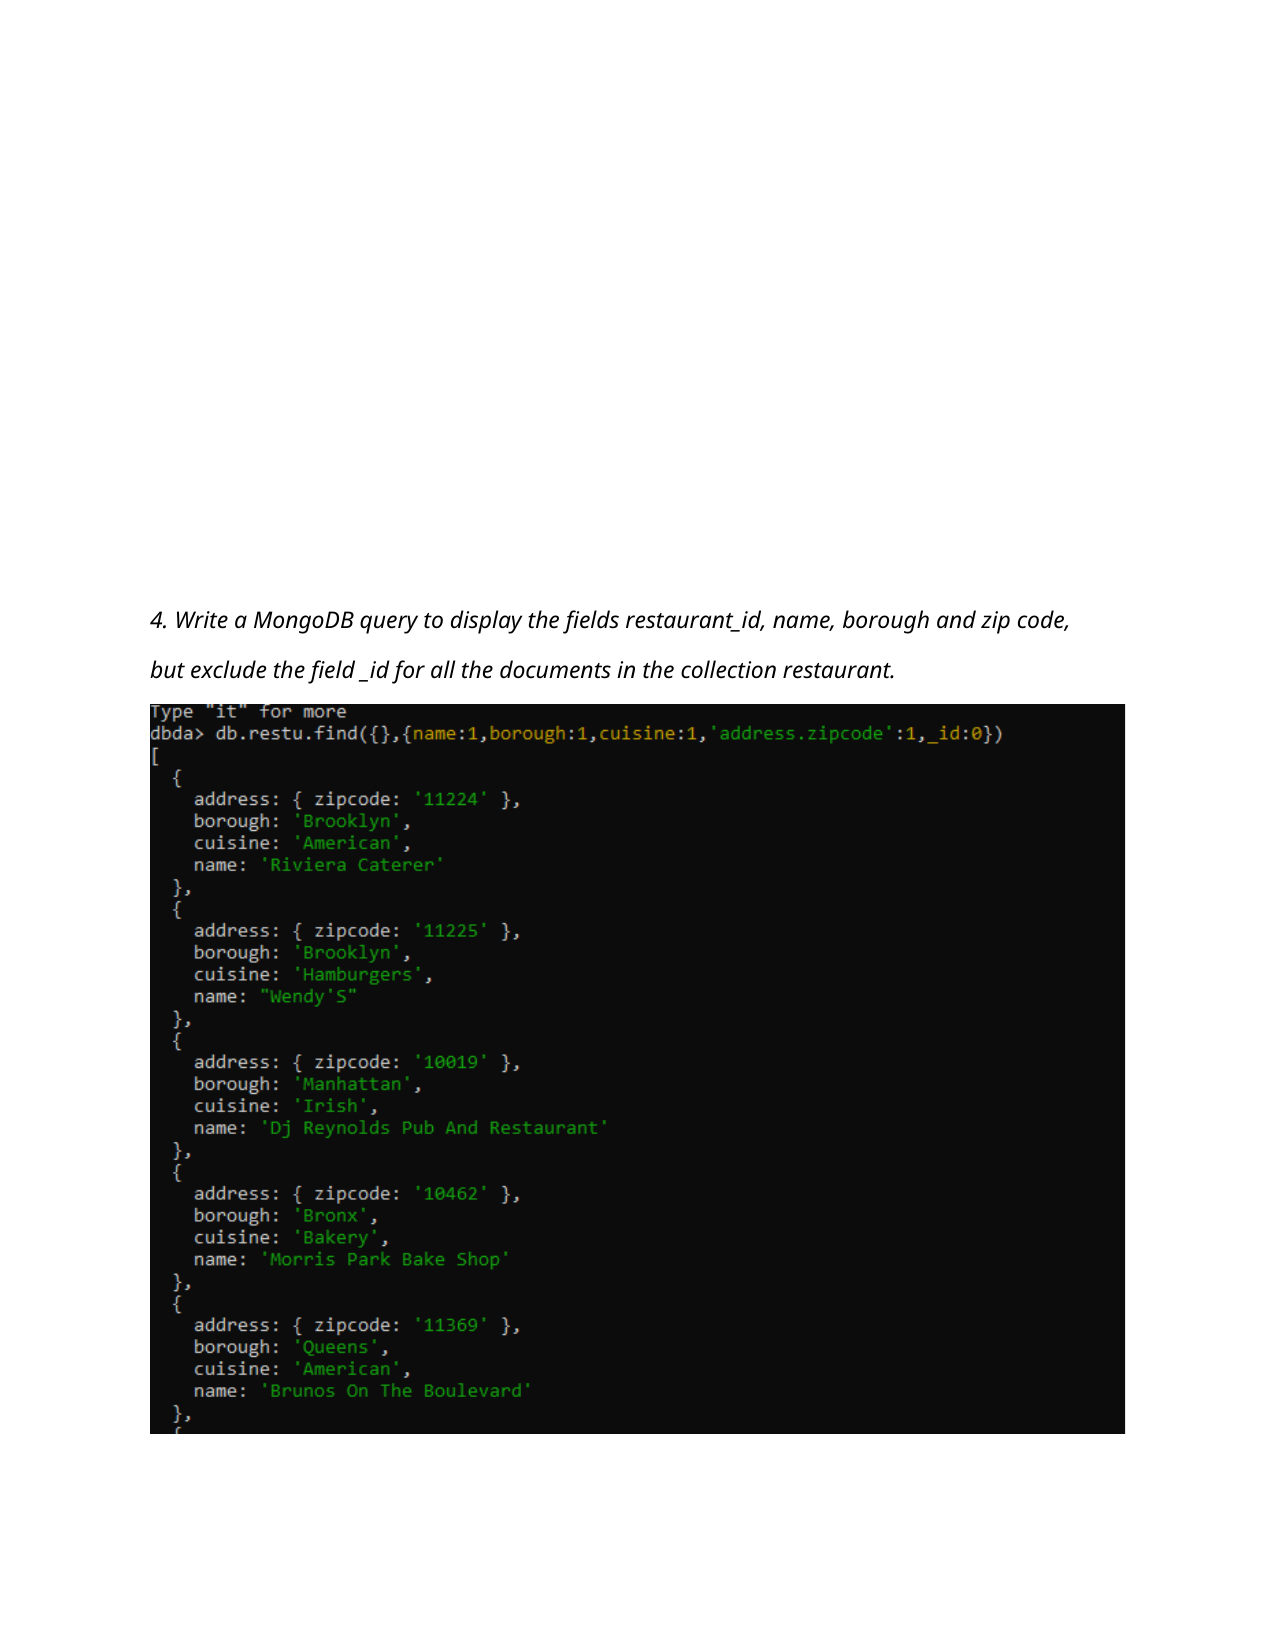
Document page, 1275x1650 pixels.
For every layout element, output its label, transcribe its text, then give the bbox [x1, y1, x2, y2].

text 4. Write a MongoDB query to display the fields restaurant_id, name, borough and zip code, [150, 604, 1125, 635]
picture [150, 704, 1125, 1434]
text but exclude the field _id for all the documents in the collection restaurant. [150, 654, 1125, 685]
